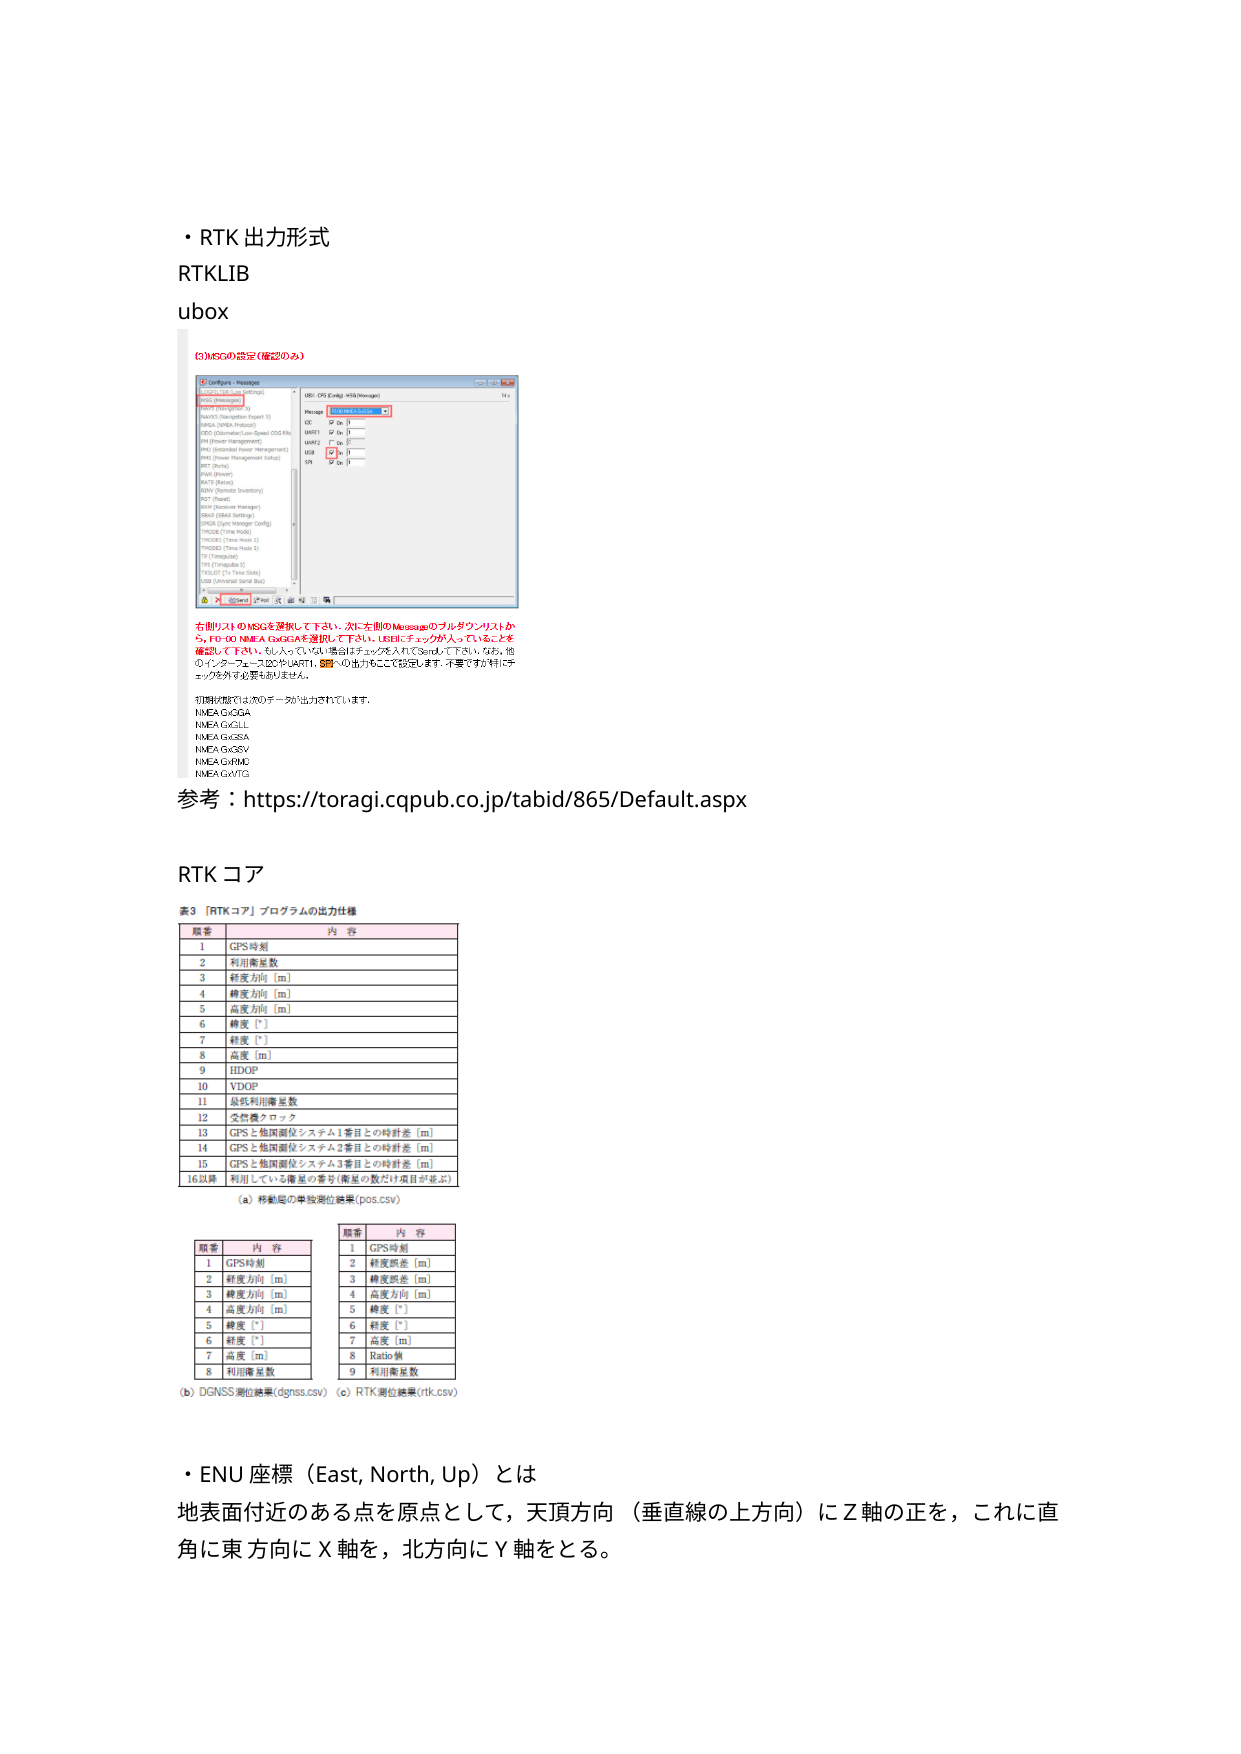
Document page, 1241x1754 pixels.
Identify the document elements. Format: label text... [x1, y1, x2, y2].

text 地表面付近のある点を原点として，天頂方向 （垂直線の上方向）にＺ軸の正を，これに直角に東 方向に X 軸を，北方向に Y 軸をとる。 [177, 1492, 1063, 1567]
text RTKLIB [177, 254, 1063, 292]
picture [177, 891, 470, 1411]
text ・RTK出力形式 [177, 217, 1063, 254]
text 参考：https://toragi.cqpub.co.jp/tabid/865/Default.aspx [177, 779, 1063, 817]
picture [177, 329, 525, 778]
text ・ENU 座標（East, North, Up）とは [177, 1454, 1063, 1492]
text RTKコア [177, 854, 1063, 892]
text ubox [177, 292, 1063, 329]
